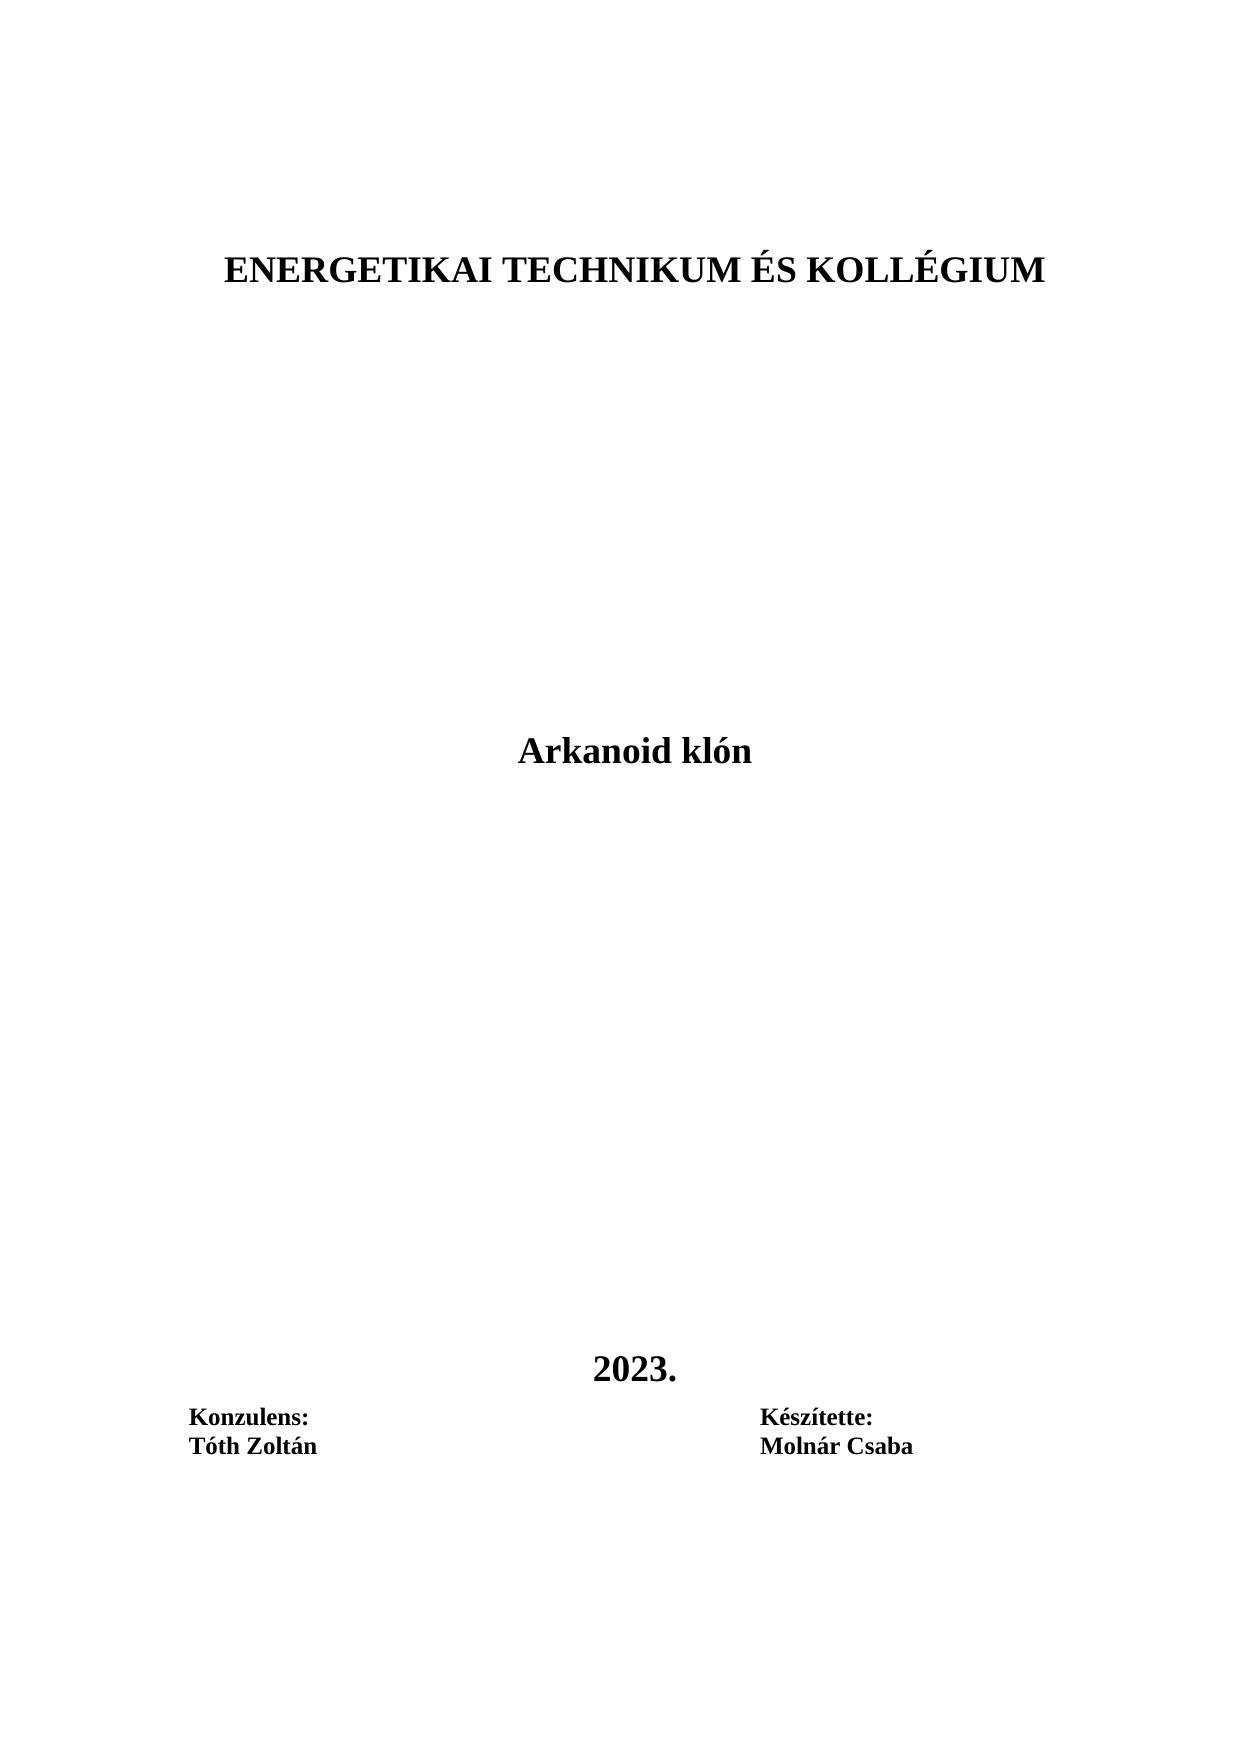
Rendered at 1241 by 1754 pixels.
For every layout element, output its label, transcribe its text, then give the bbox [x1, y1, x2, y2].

text ENERGETIKAI TECHNIKUM ÉS KOLLÉGIUM [177, 248, 1092, 291]
table_cell Tóth Zoltán [177, 1431, 748, 1459]
table_header Konzulens: [177, 1402, 748, 1431]
table_header Készítette: [749, 1402, 1092, 1431]
table_cell Molnár Csaba [749, 1431, 1092, 1459]
text 2023. [177, 1346, 1092, 1389]
text Arkanoid klón [177, 728, 1092, 771]
